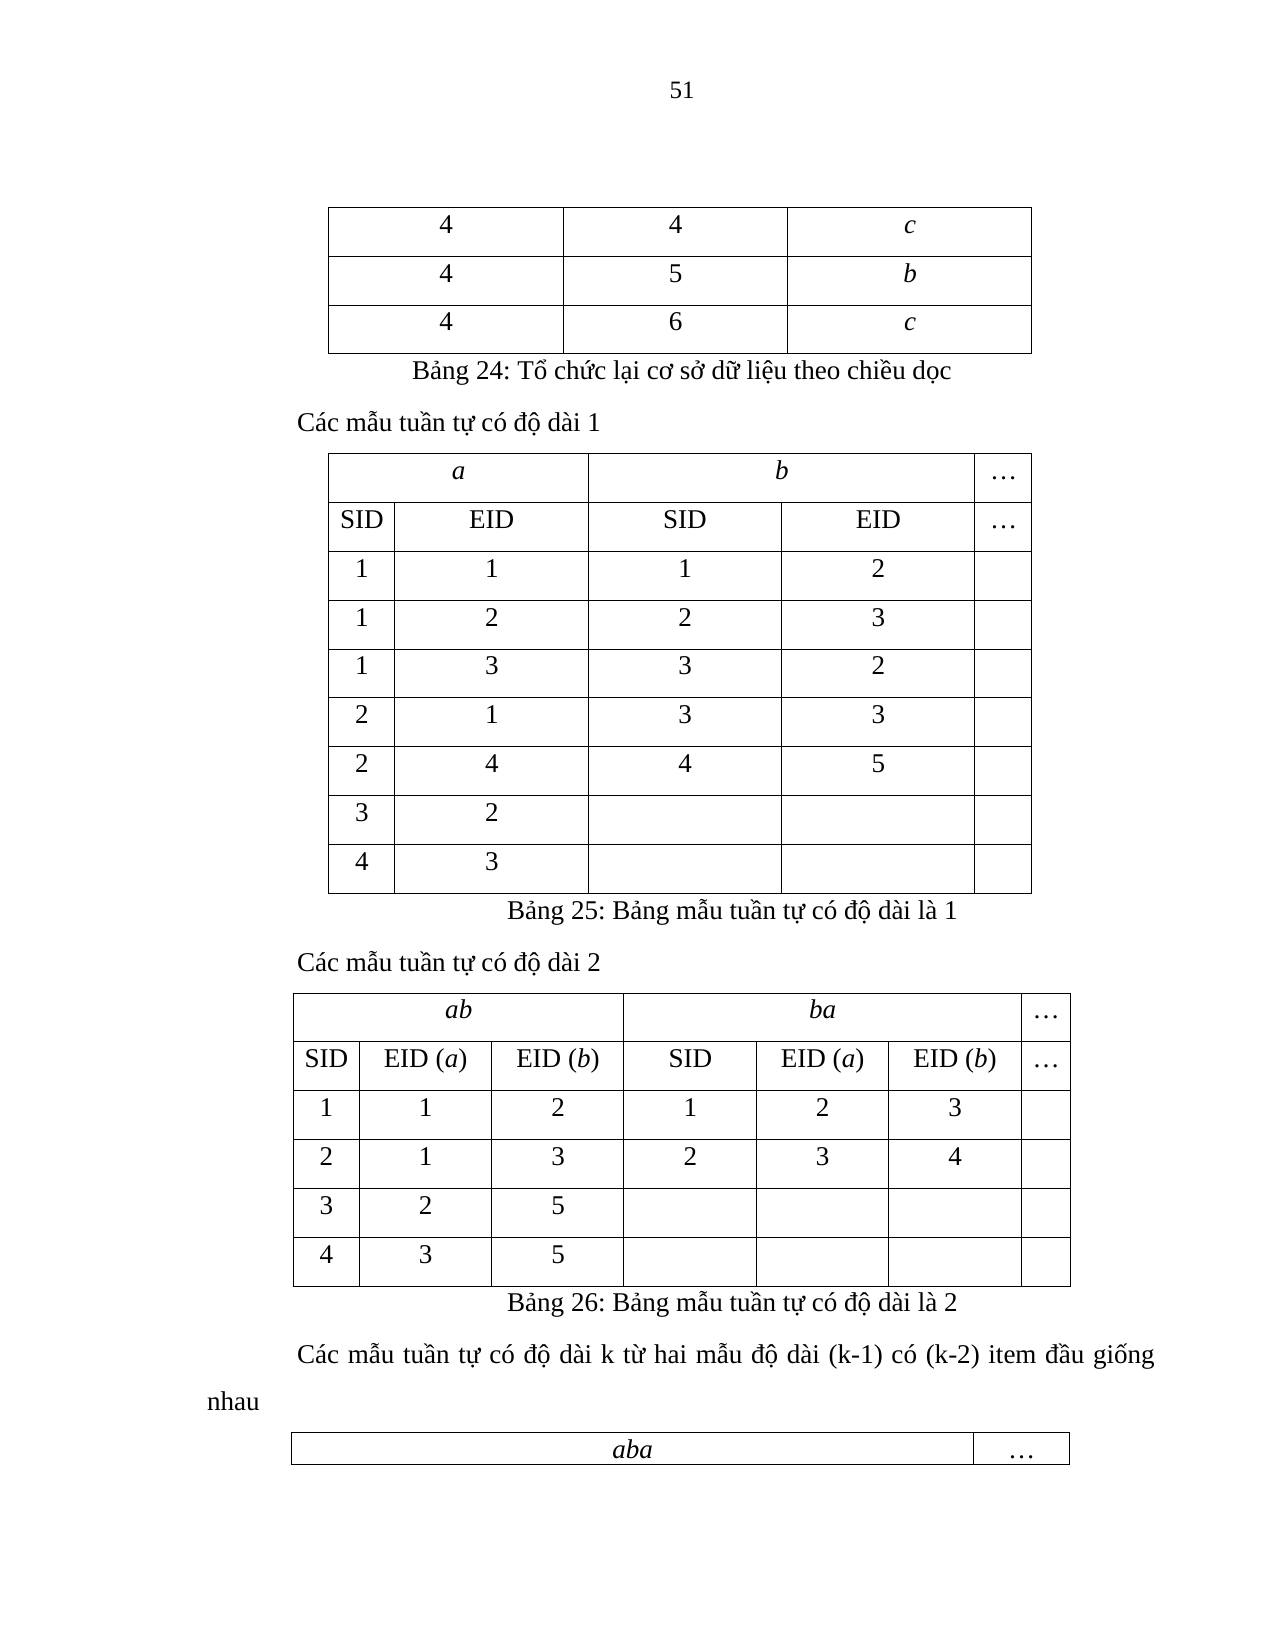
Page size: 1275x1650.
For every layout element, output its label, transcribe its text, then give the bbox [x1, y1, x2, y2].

table_cell 4 [889, 1140, 1021, 1188]
table_cell 3 [395, 845, 588, 893]
table_cell 2 [294, 1140, 359, 1188]
table_cell 4 [395, 747, 588, 795]
table_cell 1 [360, 1091, 491, 1139]
table_cell 2 [757, 1091, 888, 1139]
table_cell 2 [395, 796, 588, 844]
table_cell 2 [329, 698, 394, 746]
table_cell 3 [294, 1189, 359, 1237]
table_cell 2 [624, 1140, 756, 1188]
text Bảng 26: Bảng mẫu tuần tự có độ dài là 2 [357, 1287, 1157, 1318]
table_cell [975, 698, 1031, 746]
table_cell 4 [294, 1238, 359, 1286]
table_cell 2 [492, 1091, 623, 1139]
table_cell 3 [589, 650, 781, 697]
table_cell c [788, 306, 1031, 353]
table_cell 3 [329, 796, 394, 844]
table_header a [329, 454, 588, 502]
table_cell … [1022, 1042, 1070, 1090]
table_cell [1022, 1238, 1070, 1286]
table_cell 2 [782, 552, 974, 599]
table_header … [975, 454, 1031, 502]
table_cell 2 [589, 601, 781, 648]
table_cell 4 [589, 747, 781, 795]
table_cell 1 [395, 698, 588, 746]
text Bảng 25: Bảng mẫu tuần tự có độ dài là 1 [207, 894, 1157, 925]
table_cell 1 [329, 601, 394, 648]
table_cell 4 [329, 257, 563, 304]
table_cell 1 [294, 1091, 359, 1139]
table_cell 3 [360, 1238, 491, 1286]
table_cell 3 [589, 698, 781, 746]
table_cell 1 [329, 650, 394, 697]
table_cell 2 [329, 747, 394, 795]
table_cell [975, 845, 1031, 893]
text Các mẫu tuần tự có độ dài k từ hai mẫu độ dài (k-1) có (k-2) item đầu giống nhau [207, 1338, 1157, 1416]
table_cell 3 [757, 1140, 888, 1188]
table_cell 2 [360, 1189, 491, 1237]
table_cell [889, 1189, 1021, 1237]
table_header … [1022, 994, 1070, 1041]
table_cell [624, 1189, 756, 1237]
table_cell EID [782, 503, 974, 551]
table_cell EID (a) [757, 1042, 888, 1090]
table_cell c [788, 208, 1031, 256]
table_cell SID [624, 1042, 756, 1090]
table_header ab [294, 994, 623, 1041]
table_cell [1022, 1091, 1070, 1139]
table_cell 1 [624, 1091, 756, 1139]
table_cell [975, 650, 1031, 697]
table_cell EID [395, 503, 588, 551]
table_cell EID (a) [360, 1042, 491, 1090]
table_cell [975, 601, 1031, 648]
table_cell SID [329, 503, 394, 551]
table_cell [1022, 1189, 1070, 1237]
table_cell [624, 1238, 756, 1286]
table_cell [782, 796, 974, 844]
table_cell [589, 845, 781, 893]
table_cell 4 [329, 208, 563, 256]
table_cell 5 [564, 257, 787, 304]
table_cell [1022, 1140, 1070, 1188]
table_cell [975, 796, 1031, 844]
table_cell [782, 845, 974, 893]
table_cell 1 [360, 1140, 491, 1188]
table_cell [889, 1238, 1021, 1286]
text Các mẫu tuần tự có độ dài 1 [207, 406, 1157, 437]
table_cell 3 [782, 601, 974, 648]
table_cell … [975, 503, 1031, 551]
table_cell 1 [329, 552, 394, 599]
table_cell 3 [492, 1140, 623, 1188]
table_cell EID (b) [889, 1042, 1021, 1090]
table_cell 1 [395, 552, 588, 599]
table_cell SID [589, 503, 781, 551]
table_cell [589, 796, 781, 844]
table_cell [757, 1189, 888, 1237]
table_cell 2 [782, 650, 974, 697]
text Bảng 24: Tổ chức lại cơ sở dữ liệu theo chiều dọc [207, 354, 1157, 386]
table_cell 5 [492, 1238, 623, 1286]
table_cell b [788, 257, 1031, 304]
table_cell 4 [329, 306, 563, 353]
table_cell 2 [395, 601, 588, 648]
table_cell 5 [492, 1189, 623, 1237]
table_cell 4 [329, 845, 394, 893]
table_cell 4 [564, 208, 787, 256]
table_cell [975, 552, 1031, 599]
table_cell 3 [889, 1091, 1021, 1139]
table_cell 3 [395, 650, 588, 697]
table_cell 1 [589, 552, 781, 599]
text Các mẫu tuần tự có độ dài 2 [207, 946, 1157, 977]
table_cell [975, 747, 1031, 795]
table_cell EID (b) [492, 1042, 623, 1090]
table_header b [589, 454, 974, 502]
table_cell 3 [782, 698, 974, 746]
table_cell [757, 1238, 888, 1286]
table_header aba [292, 1433, 973, 1464]
table_header … [974, 1433, 1069, 1464]
table_cell SID [294, 1042, 359, 1090]
table_header ba [624, 994, 1021, 1041]
table_cell 5 [782, 747, 974, 795]
table_cell 6 [564, 306, 787, 353]
